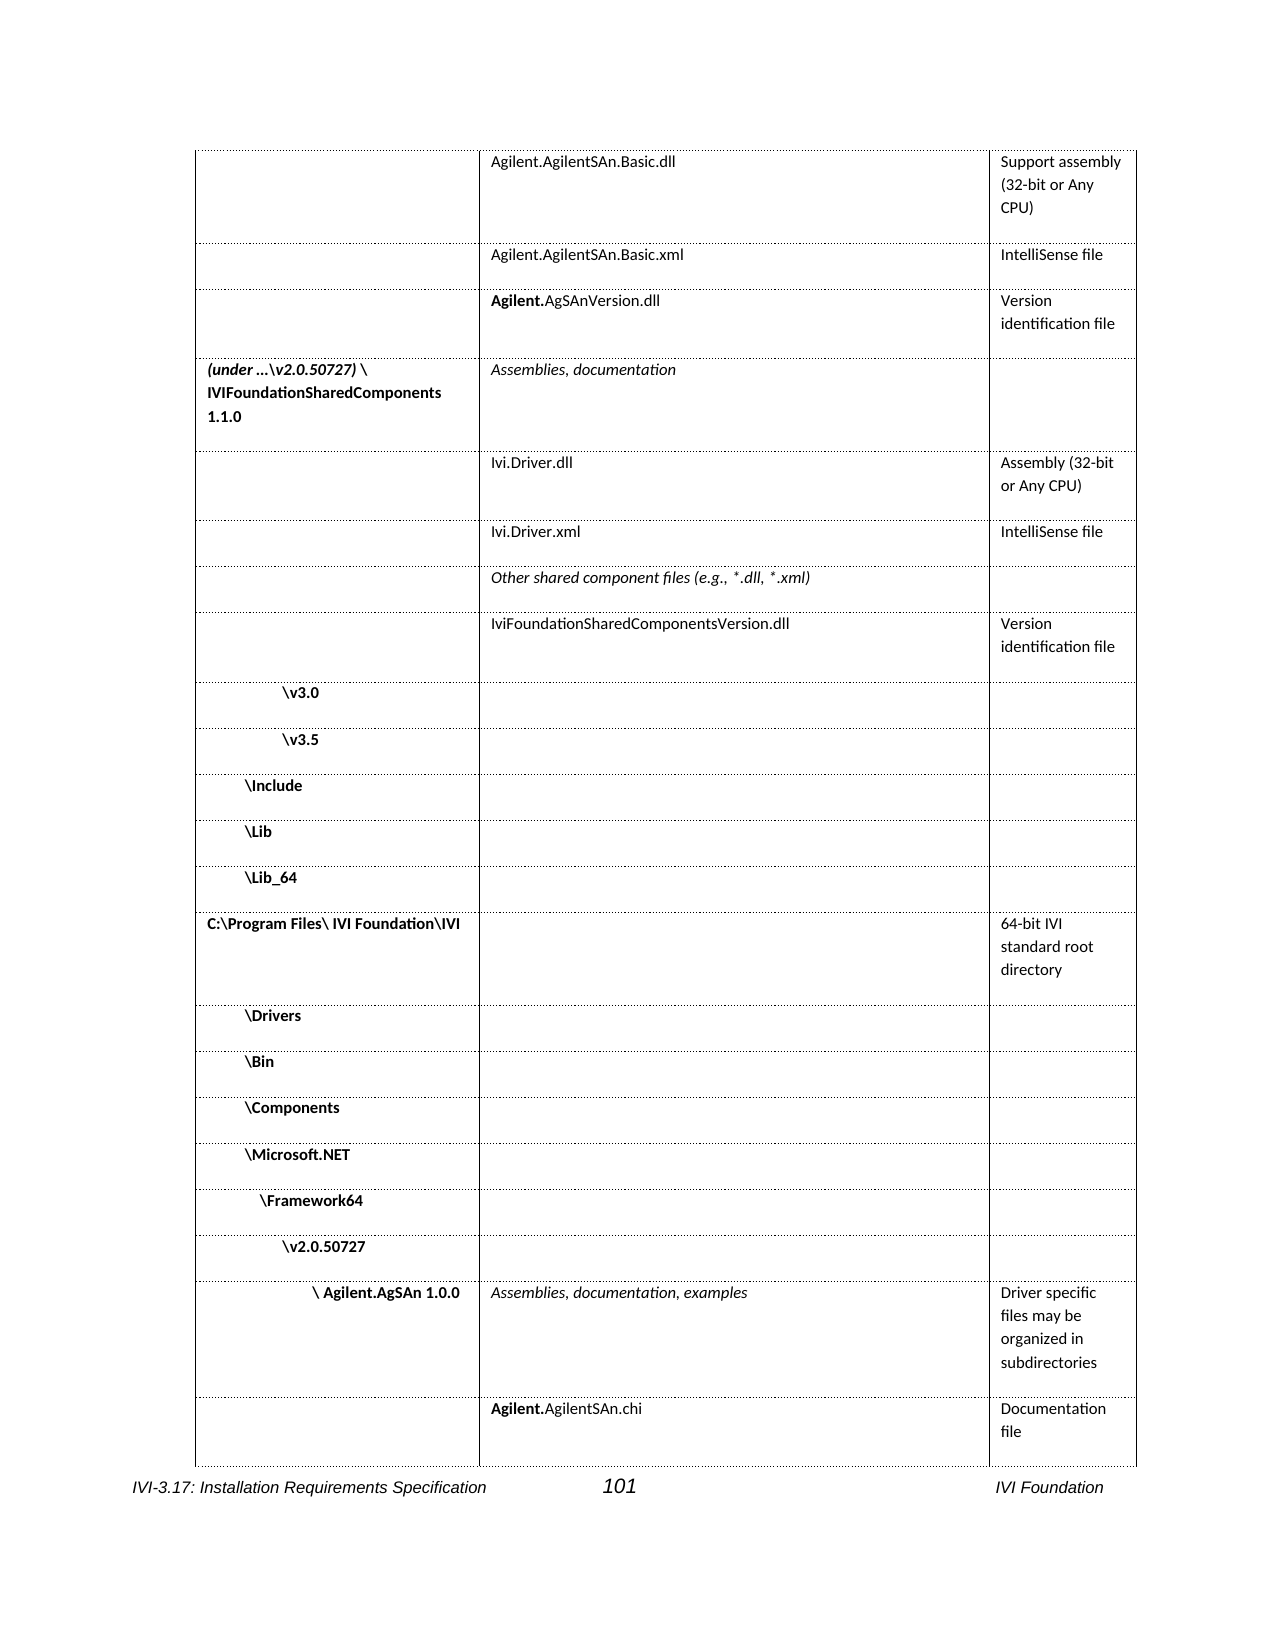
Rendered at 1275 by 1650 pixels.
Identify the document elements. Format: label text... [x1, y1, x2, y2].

table_cell \Lib [196, 820, 479, 866]
table_cell [480, 1051, 989, 1097]
table_cell [196, 150, 479, 243]
table_cell Agilent.AgilentSAn.Basic.dll [480, 150, 989, 243]
table_cell [990, 1097, 1136, 1143]
table_cell [990, 1005, 1136, 1051]
table_cell [196, 520, 479, 566]
table_cell [990, 1189, 1136, 1235]
table_cell [990, 682, 1136, 728]
table_cell [990, 866, 1136, 912]
table_cell [990, 1051, 1136, 1097]
table_cell [196, 612, 479, 682]
table_cell Documentation file [990, 1397, 1136, 1466]
table_cell \v3.0 [196, 682, 479, 728]
table_cell [196, 566, 479, 612]
table_cell [480, 1005, 989, 1051]
table_cell \Drivers [196, 1005, 479, 1051]
table_cell [480, 1143, 989, 1189]
table_cell \Microsoft.NET [196, 1143, 479, 1189]
table_cell Agilent.AgilentSAn.chi [480, 1397, 989, 1466]
table_cell [990, 1235, 1136, 1281]
table_cell \v3.5 [196, 728, 479, 774]
table_cell [480, 1235, 989, 1281]
table_cell Ivi.Driver.dll [480, 451, 989, 520]
table_cell Other shared component files (e.g., *.dll, *.xml) [480, 566, 989, 612]
table_cell [480, 682, 989, 728]
table_cell [480, 820, 989, 866]
table_cell [990, 820, 1136, 866]
table_cell Assemblies, documentation [480, 358, 989, 451]
table_cell Version identification file [990, 612, 1136, 682]
table_cell C:\Program Files\ IVI Foundation\IVI [196, 912, 479, 1004]
table_cell Agilent.AgilentSAn.Basic.xml [480, 243, 989, 289]
table_cell [196, 451, 479, 520]
table_cell Assembly (32-bit or Any CPU) [990, 451, 1136, 520]
table_cell [990, 358, 1136, 451]
table_cell 64-bit IVI standard root directory [990, 912, 1136, 1004]
table_cell [990, 774, 1136, 820]
table_cell \v2.0.50727 [196, 1235, 479, 1281]
table_cell [480, 912, 989, 1004]
table_cell [480, 1189, 989, 1235]
table_cell Agilent.AgSAnVersion.dll [480, 289, 989, 358]
table_cell Support assembly (32-bit or Any CPU) [990, 150, 1136, 243]
table_cell \Bin [196, 1051, 479, 1097]
table_cell [196, 243, 479, 289]
table_cell \ Agilent.AgSAn 1.0.0 [196, 1281, 479, 1397]
table_cell \Include [196, 774, 479, 820]
table_cell Assemblies, documentation, examples [480, 1281, 989, 1397]
table_cell IntelliSense file [990, 520, 1136, 566]
table_cell [480, 866, 989, 912]
table_cell \Lib_64 [196, 866, 479, 912]
table_cell [990, 728, 1136, 774]
table_cell [480, 1097, 989, 1143]
table_cell [196, 1397, 479, 1466]
table_cell Version identification file [990, 289, 1136, 358]
table_cell \Components [196, 1097, 479, 1143]
table_cell IviFoundationSharedComponentsVersion.dll [480, 612, 989, 682]
table_cell [196, 289, 479, 358]
table_cell (under …\v2.0.50727) \IVIFoundationSharedComponents 1.1.0 [196, 358, 479, 451]
table_cell [990, 566, 1136, 612]
table_cell \Framework64 [196, 1189, 479, 1235]
table_cell [480, 728, 989, 774]
table_cell Driver specific files may be organized in subdirectories [990, 1281, 1136, 1397]
table_cell IntelliSense file [990, 243, 1136, 289]
table_cell Ivi.Driver.xml [480, 520, 989, 566]
table_cell [480, 774, 989, 820]
table_cell [990, 1143, 1136, 1189]
